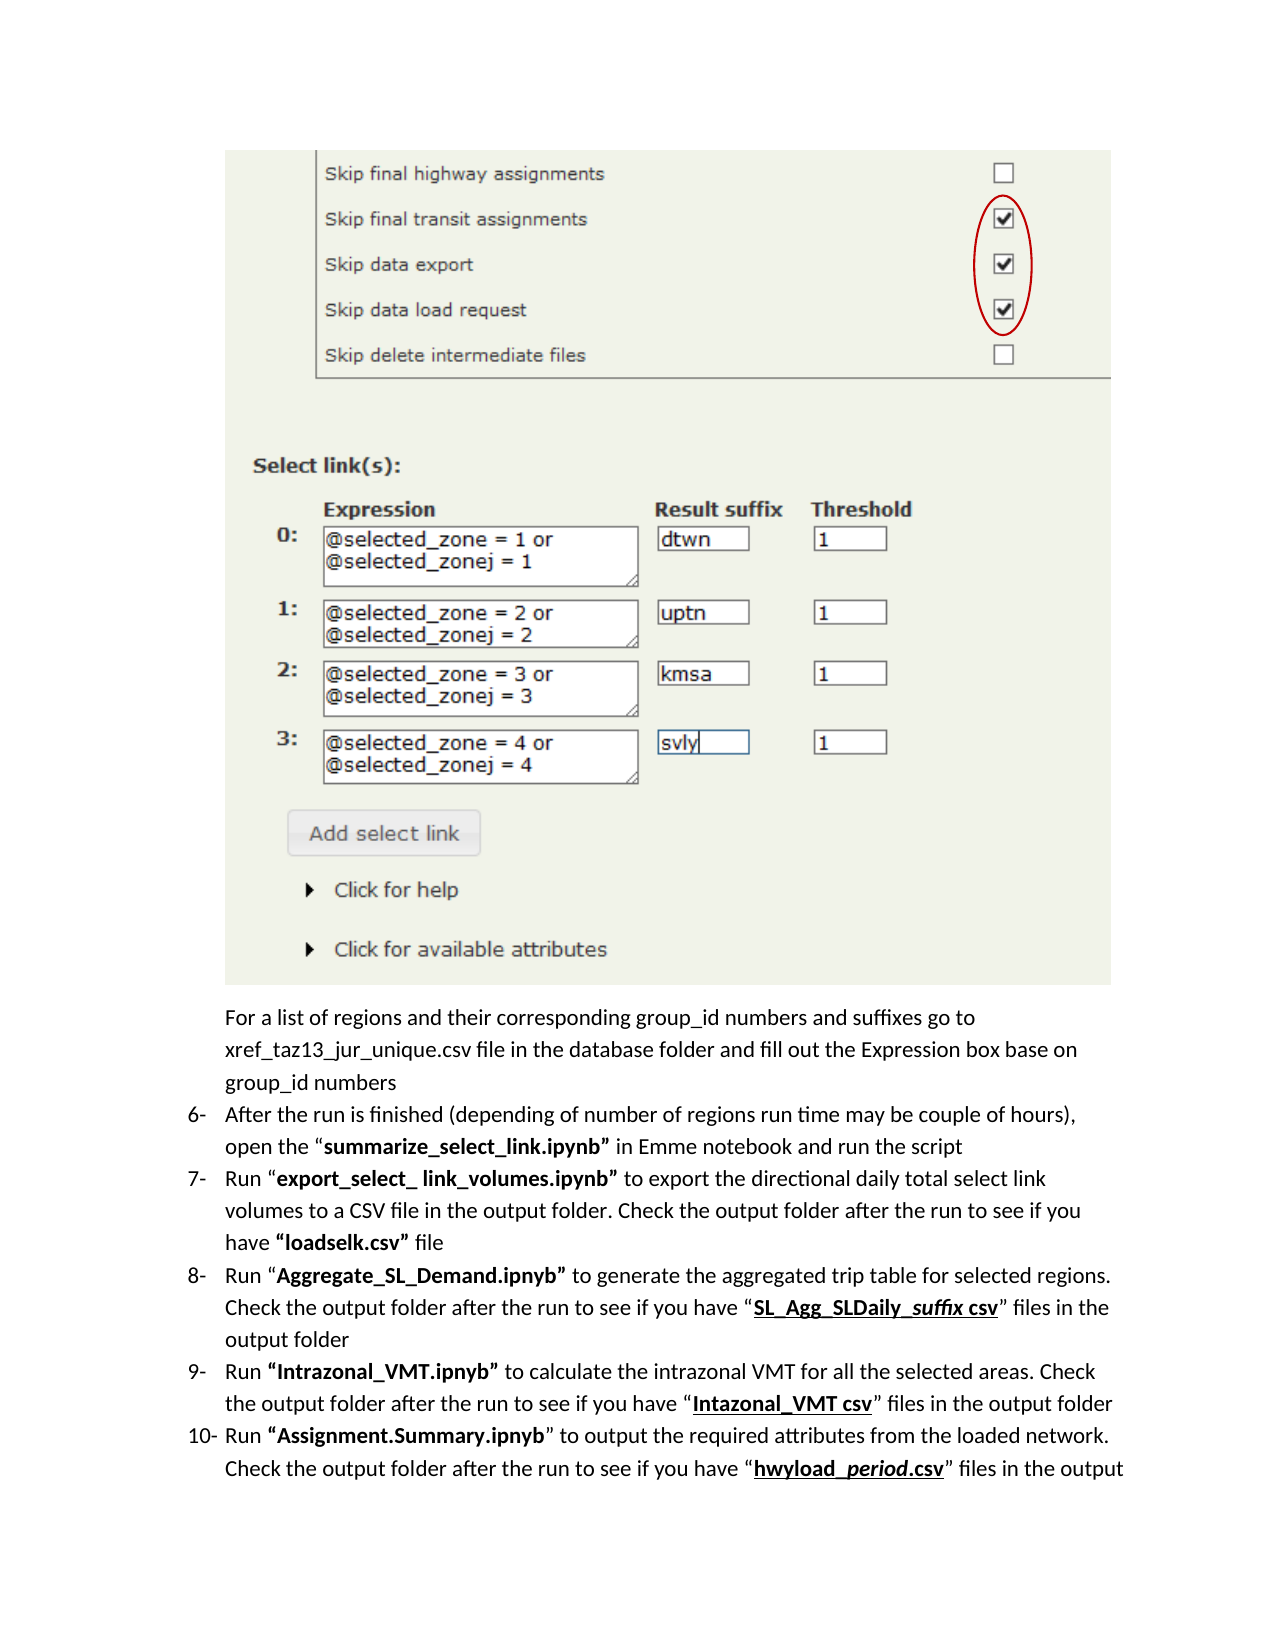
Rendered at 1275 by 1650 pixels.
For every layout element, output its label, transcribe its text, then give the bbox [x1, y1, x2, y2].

list For a list of regions and their corresponding group_id numbers and suffixes go to xref_taz13_jur_unique.csv file in the database folder and fill out the Expression box base on group_id numbers [225, 1003, 1125, 1096]
list Run “Aggregate_SL_Demand.ipnyb” to generate the aggregated trip table for selected regions. Check the output folder after the run to see if you have “SL_Agg_SLDaily_suffix csv” files in the output folder [187, 1261, 1125, 1353]
list Run “export_select_ link_volumes.ipynb” to export the directional daily total select link volumes to a CSV file in the output folder. Check the output folder after the run to see if you have “loadselk.csv” file [187, 1164, 1125, 1257]
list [187, 1422, 1125, 1482]
list Run “Intrazonal_VMT.ipnyb” to calculate the intrazonal VMT for all the selected areas. Check the output folder after the run to see if you have “Intazonal_VMT csv” files in the output folder [187, 1357, 1125, 1417]
picture [225, 150, 1111, 985]
list After the run is finished (depending of number of regions run time may be couple of hours), open the “summarize_select_link.ipynb” in Emme notebook and run the script [187, 1100, 1125, 1160]
